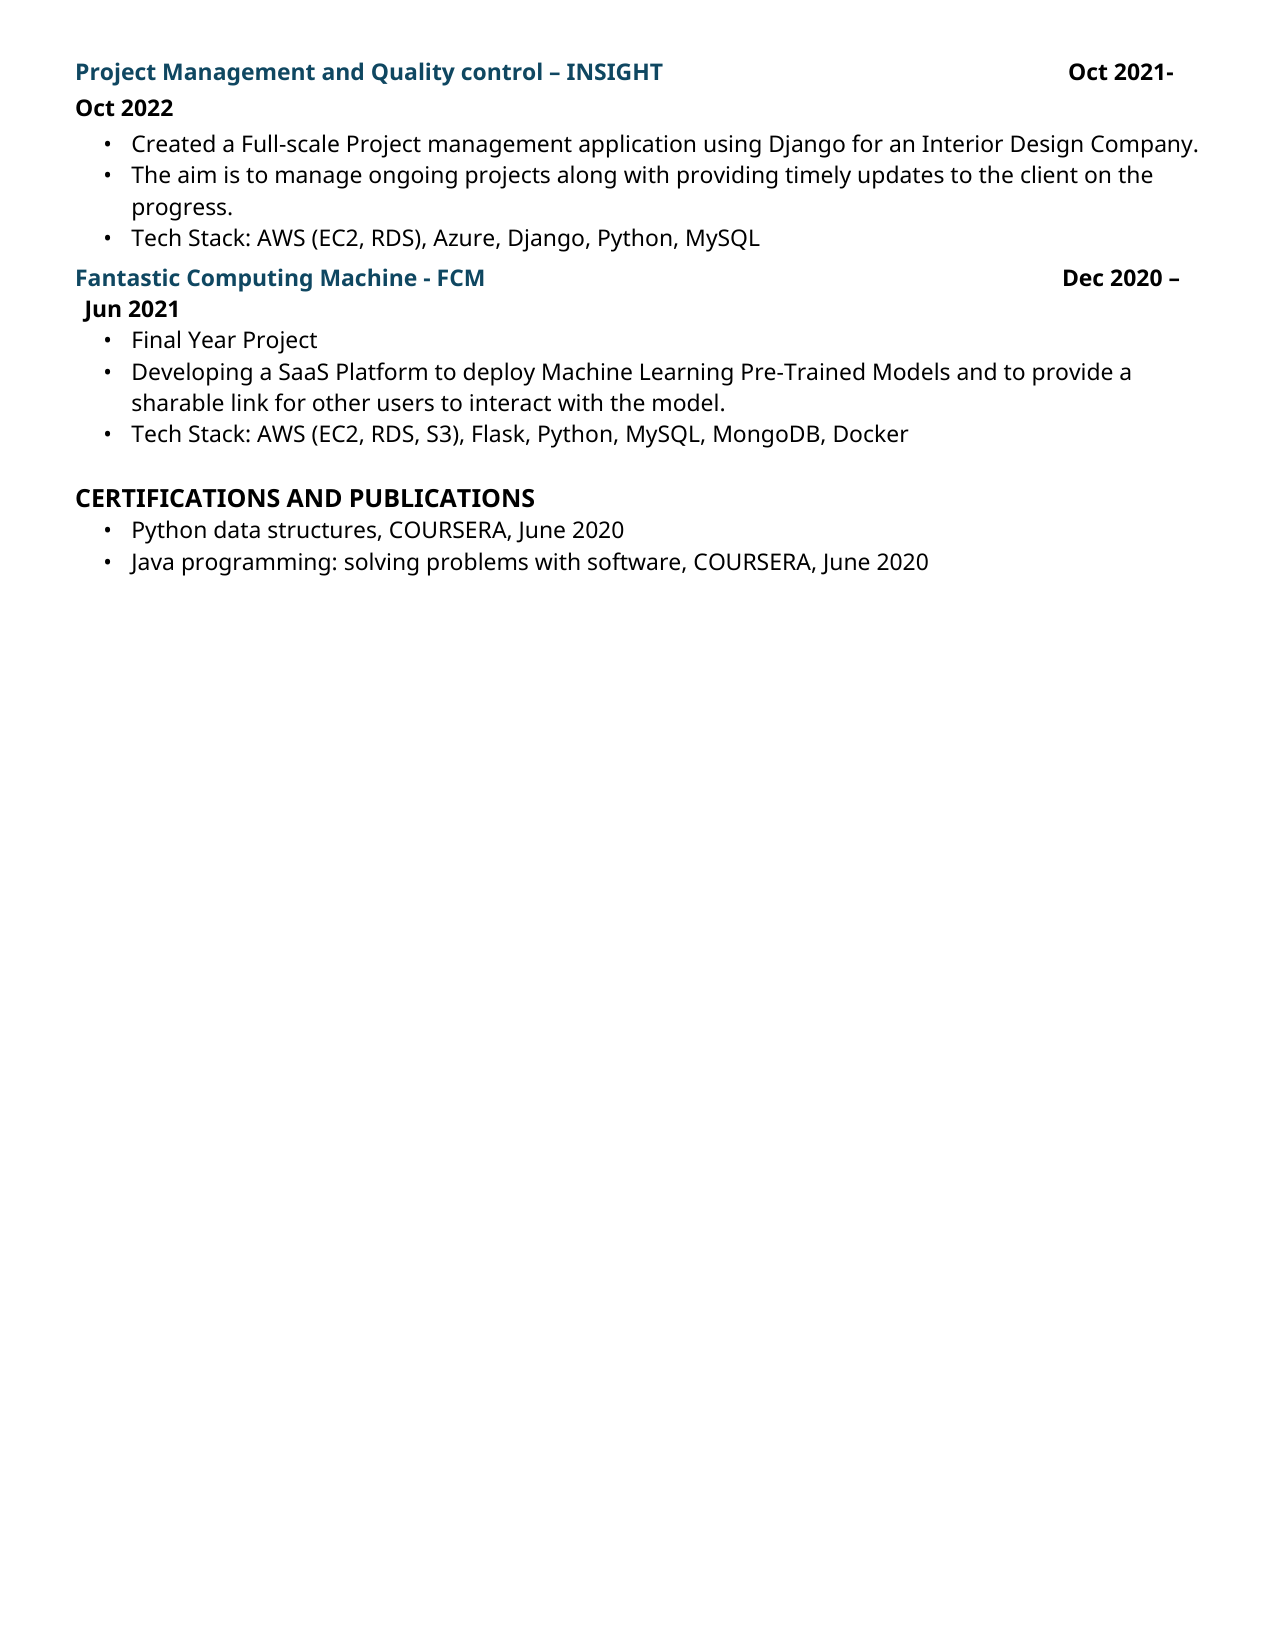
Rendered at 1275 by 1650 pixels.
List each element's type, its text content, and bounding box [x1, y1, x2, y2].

list Java programming: solving problems with software, COURSERA, June 2020 [103, 546, 1200, 577]
list Final Year Project [103, 324, 1200, 355]
text Fantastic Computing Machine - FCM Dec 2020 – Jun 2021 [75, 262, 1200, 324]
list Developing a SaaS Platform to deploy Machine Learning Pre-Trained Models and to provide a sharable link for other users to interact with the model. [103, 355, 1200, 418]
list Created a Full-scale Project management application using Django for an Interior Design Company. [103, 128, 1200, 159]
list Tech Stack: AWS (EC2, RDS, S3), Flask, Python, MySQL, MongoDB, Docker [103, 418, 1200, 449]
list Python data structures, COURSERA, June 2020 [103, 514, 1200, 546]
list The aim is to manage ongoing projects along with providing timely updates to the client on the progress. [103, 159, 1200, 222]
text CERTIFICATIONS AND PUBLICATIONS [75, 480, 1200, 514]
text Project Management and Quality control – INSIGHT Oct 2021- Oct 2022 [75, 56, 1200, 123]
list Tech Stack: AWS (EC2, RDS), Azure, Django, Python, MySQL [103, 222, 1200, 253]
